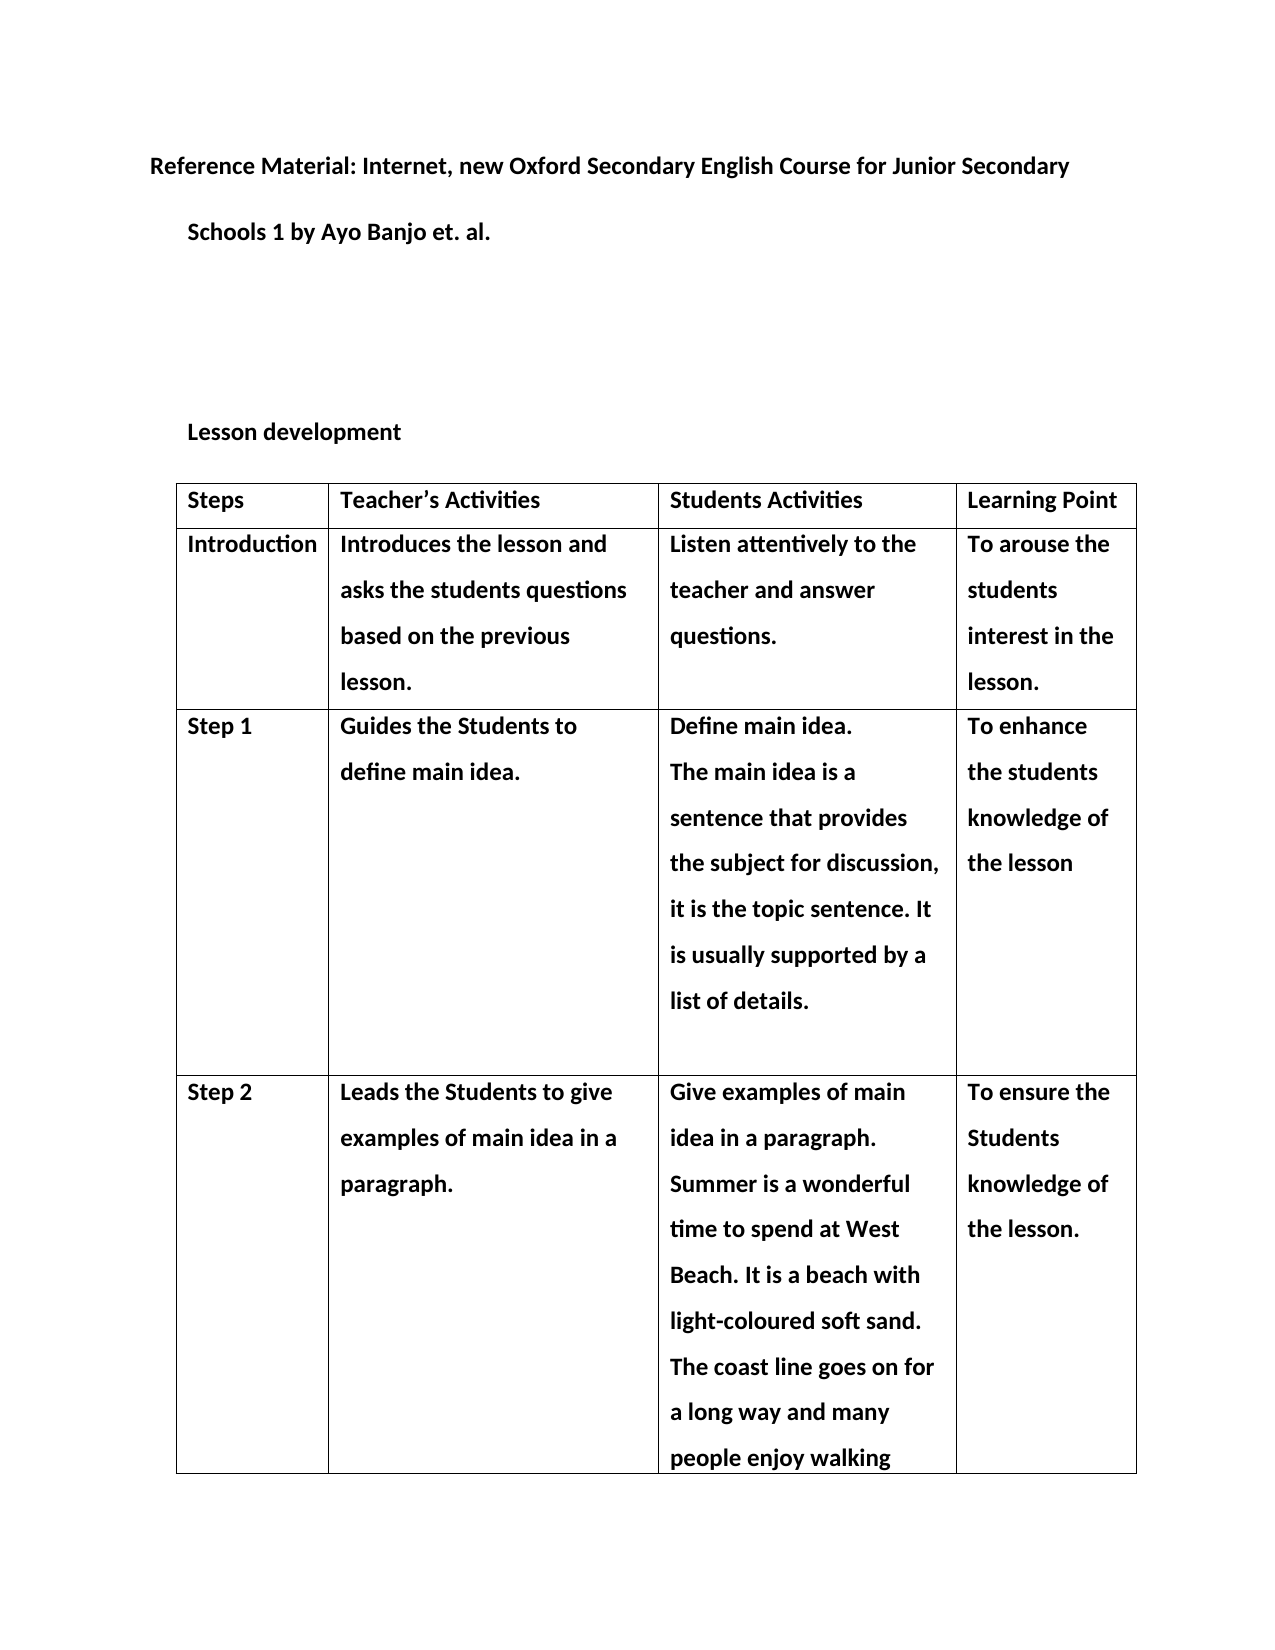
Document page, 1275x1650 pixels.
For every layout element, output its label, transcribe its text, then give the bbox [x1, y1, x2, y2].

text Reference Material: Internet, new Oxford Secondary English Course for Junior Secondary [150, 150, 1125, 181]
table_cell Step 1 [177, 710, 328, 1075]
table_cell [659, 1076, 956, 1473]
table_cell To arouse the students interest in the lesson. [957, 529, 1136, 709]
table_cell Define main idea. The main idea is a sentence that provides the subject for discussion, it is the topic sentence. It is usually supported by a list of details. [659, 710, 956, 1075]
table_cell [329, 1076, 658, 1473]
text Lesson development [187, 416, 1125, 447]
table_header Students Activities [659, 484, 956, 527]
table_cell Listen attentively to the teacher and answer questions. [659, 529, 956, 709]
table_header Steps [177, 484, 328, 527]
table_header Teacher’s Activities [329, 484, 658, 527]
table_cell Introduces the lesson and asks the students questions based on the previous lesson. [329, 529, 658, 709]
text Schools 1 by Ayo Banjo et. al. [187, 217, 1125, 247]
table_cell Guides the Students to define main idea. [329, 710, 658, 1075]
table_cell Introduction [177, 529, 328, 709]
table_cell To enhance the students knowledge of the lesson [957, 710, 1136, 1075]
table_cell Step 2 [177, 1076, 328, 1473]
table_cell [957, 1076, 1136, 1473]
table_header Learning Point [957, 484, 1136, 527]
